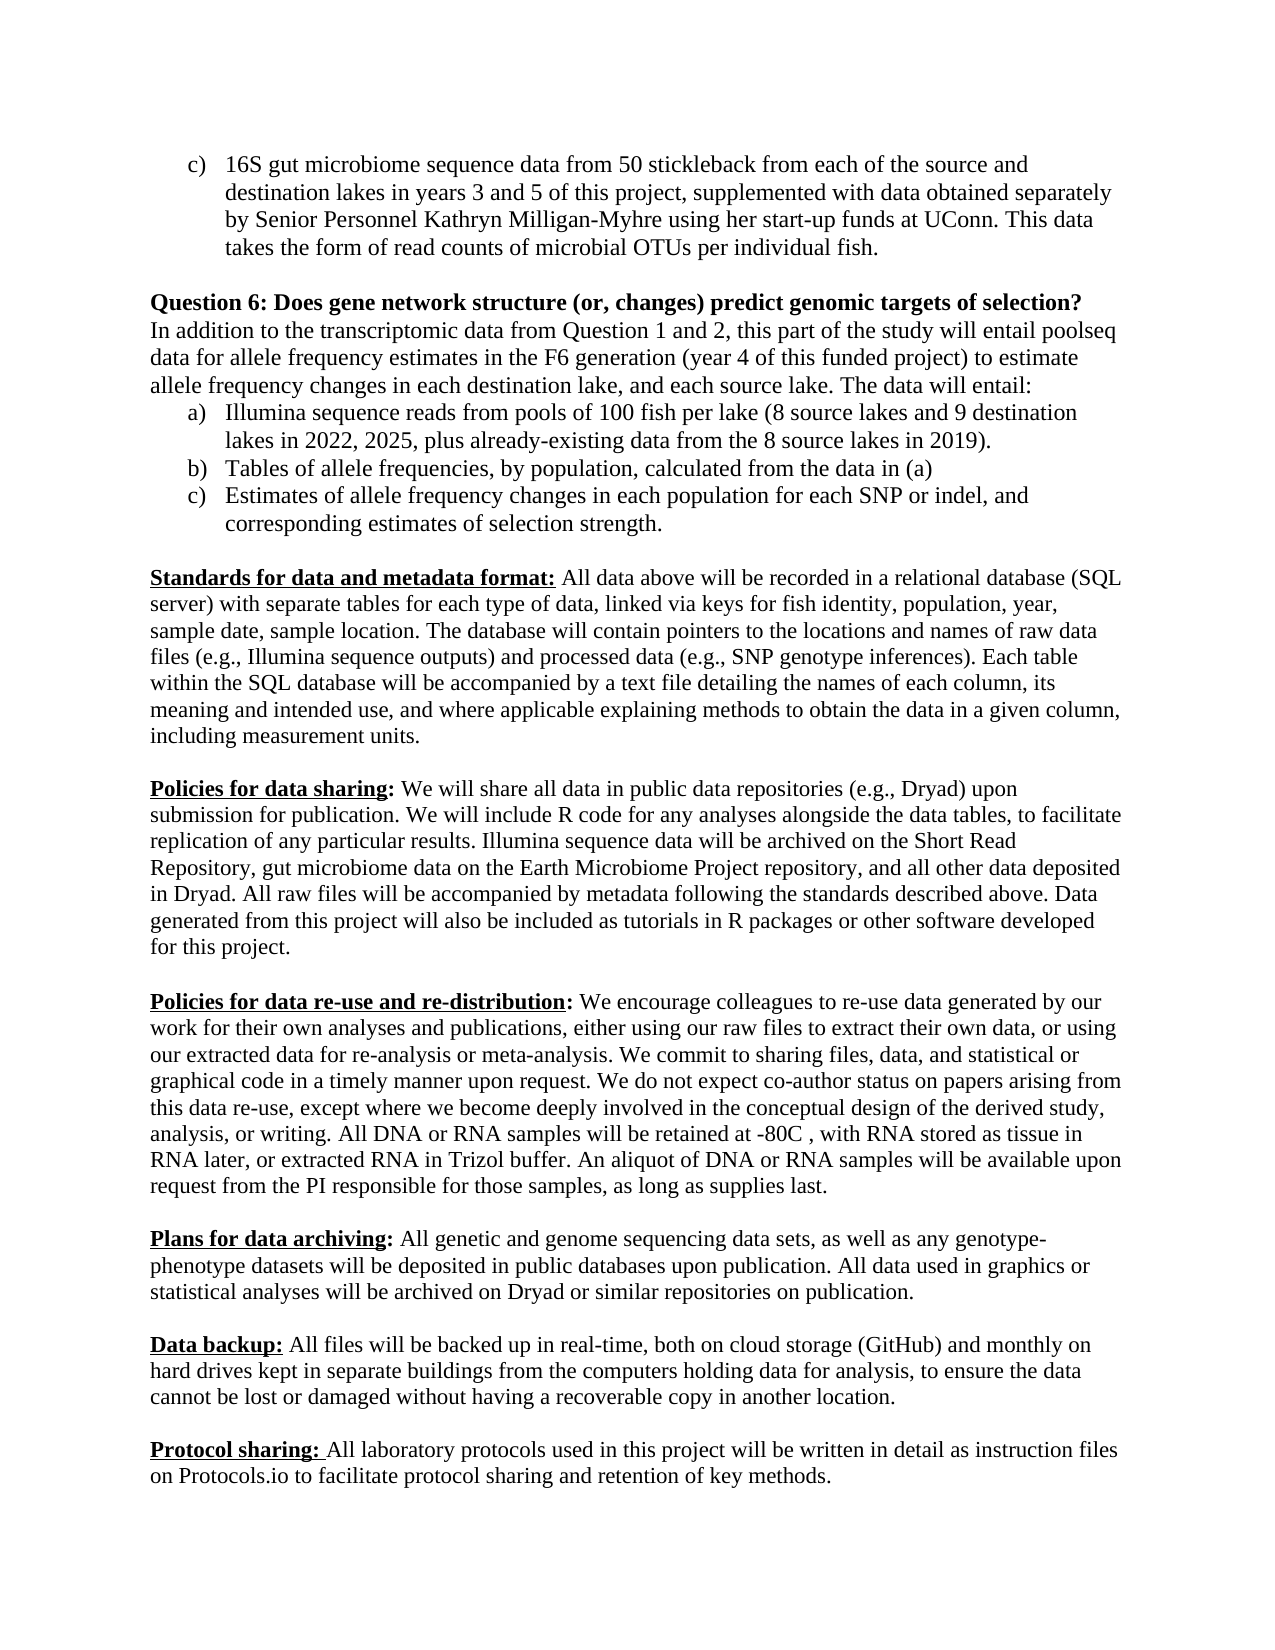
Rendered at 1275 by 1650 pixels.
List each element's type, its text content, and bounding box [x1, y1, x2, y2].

text Data backup: All files will be backed up in real-time, both on cloud storage (GitHub) and monthly on hard drives kept in separate buildings from the computers holding data for analysis, to ensure the data cannot be lost or damaged without having a recoverable copy in another location. [150, 1331, 1125, 1410]
list Tables of allele frequencies, by population, calculated from the data in (a) [187, 454, 1125, 481]
text Protocol sharing: All laboratory protocols used in this project will be written in detail as instruction files on Protocols.io to facilitate protocol sharing and retention of key methods. [150, 1436, 1125, 1489]
text Question 6: Does gene network structure (or, changes) predict genomic targets of selection? [150, 288, 1125, 316]
list 16S gut microbiome sequence data from 50 stickleback from each of the source and destination lakes in years 3 and 5 of this project, supplemented with data obtained separately by Senior Personnel Kathryn Milligan-Myhre using her start-up funds at UConn. This data takes the form of read counts of microbial OTUs per individual fish. [187, 150, 1125, 260]
list Estimates of allele frequency changes in each population for each SNP or indel, and corresponding estimates of selection strength. [187, 481, 1125, 536]
list Illumina sequence reads from pools of 100 fish per lake (8 source lakes and 9 destination lakes in 2022, 2025, plus already-existing data from the 8 source lakes in 2019). [187, 398, 1125, 454]
text In addition to the transcriptomic data from Question 1 and 2, this part of the study will entail poolseq data for allele frequency estimates in the F6 generation (year 4 of this funded project) to estimate allele frequency changes in each destination lake, and each source lake. The data will entail: [150, 316, 1125, 398]
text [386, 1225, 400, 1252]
text Standards for data and metadata format: All data above will be recorded in a relational database (SQL server) with separate tables for each type of data, linked via keys for fish identity, population, year, sample date, sample location. The database will contain pointers to the locations and names of raw data files (e.g., Illumina sequence outputs) and processed data (e.g., SNP genotype inferences). Each table within the SQL database will be accompanied by a text file detailing the names of each column, its meaning and intended use, and where applicable explaining methods to obtain the data in a given column, including measurement units. [150, 564, 1125, 748]
text Policies for data sharing: We will share all data in public data repositories (e.g., Dryad) upon submission for publication. We will include R code for any analyses alongside the data tables, to facilitate replication of any particular results. Illumina sequence data will be archived on the Short Read Repository, gut microbiome data on the Earth Microbiome Project repository, and all other data deposited in Dryad. All raw files will be accompanied by metadata following the standards described above. Data generated from this project will also be included as tutorials in R packages or other software developed for this project. [291, 775, 1125, 959]
text Policies for data re-use and re-distribution: We encourage colleagues to re-use data generated by our work for their own analyses and publications, either using our raw files to extract their own data, or using our extracted data for re-analysis or meta-analysis. We commit to sharing files, data, and statistical or graphical code in a timely manner upon request. We do not expect co-author status on papers arising from this data re-use, except where we become deeply involved in the conceptual design of the derived study, analysis, or writing. All DNA or RNA samples will be retained at -80C , with RNA stored as tissue in RNA later, or extracted RNA in Trizol buffer. An aliquot of DNA or RNA samples will be available upon request from the PI responsible for those samples, as long as supplies last. [150, 988, 1125, 1199]
